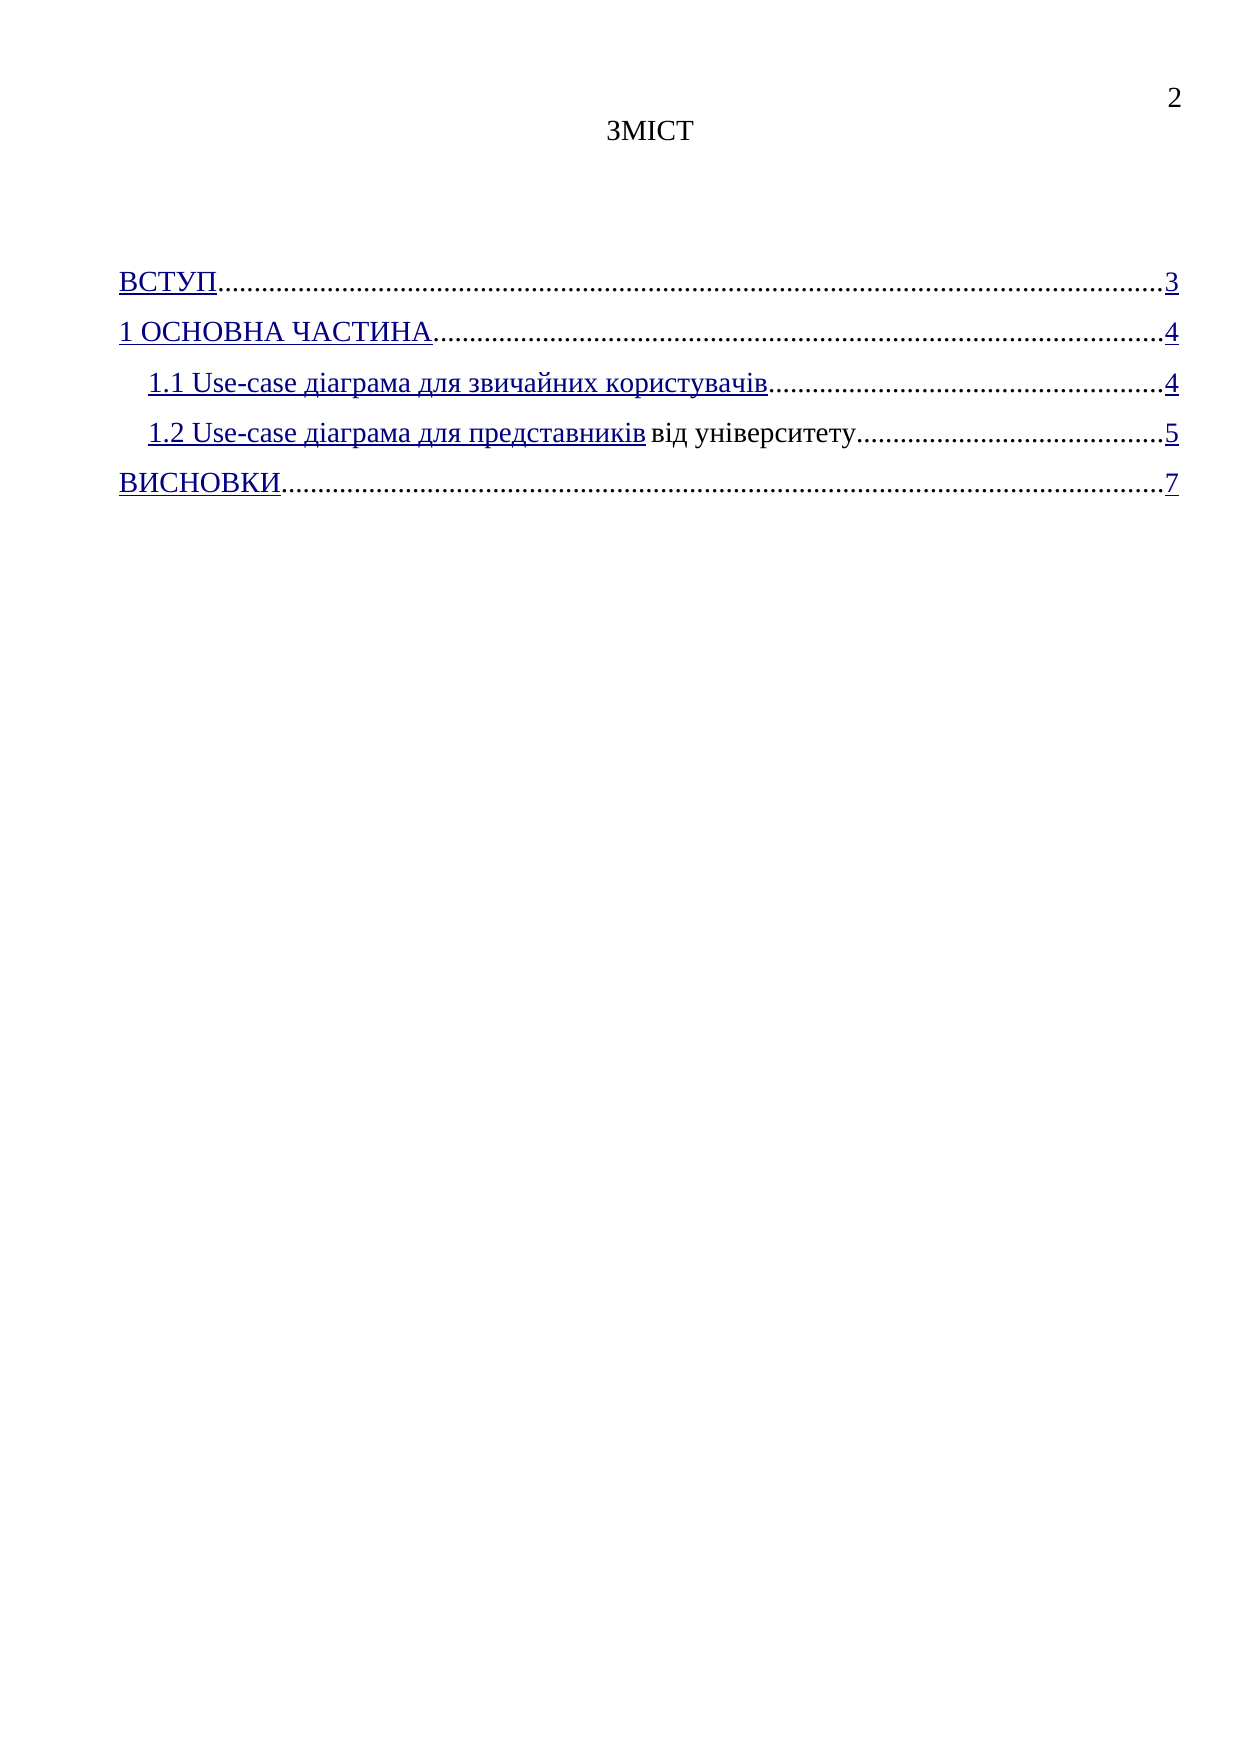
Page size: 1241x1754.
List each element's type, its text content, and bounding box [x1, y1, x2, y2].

text ВИСНОВКИ 7 [119, 466, 1182, 499]
text 1 ОСНОВНА ЧАСТИНА 4 [119, 314, 1182, 348]
text 1.1 Use-case діаграма для звичайних користувачів 4 [148, 365, 1182, 398]
text ЗМІСТ [606, 113, 1182, 147]
text 1.2 Use-case діаграма для представників від університету 5 [148, 415, 1182, 449]
text 2 [119, 80, 1182, 113]
text ВСТУП 3 [119, 264, 1182, 298]
